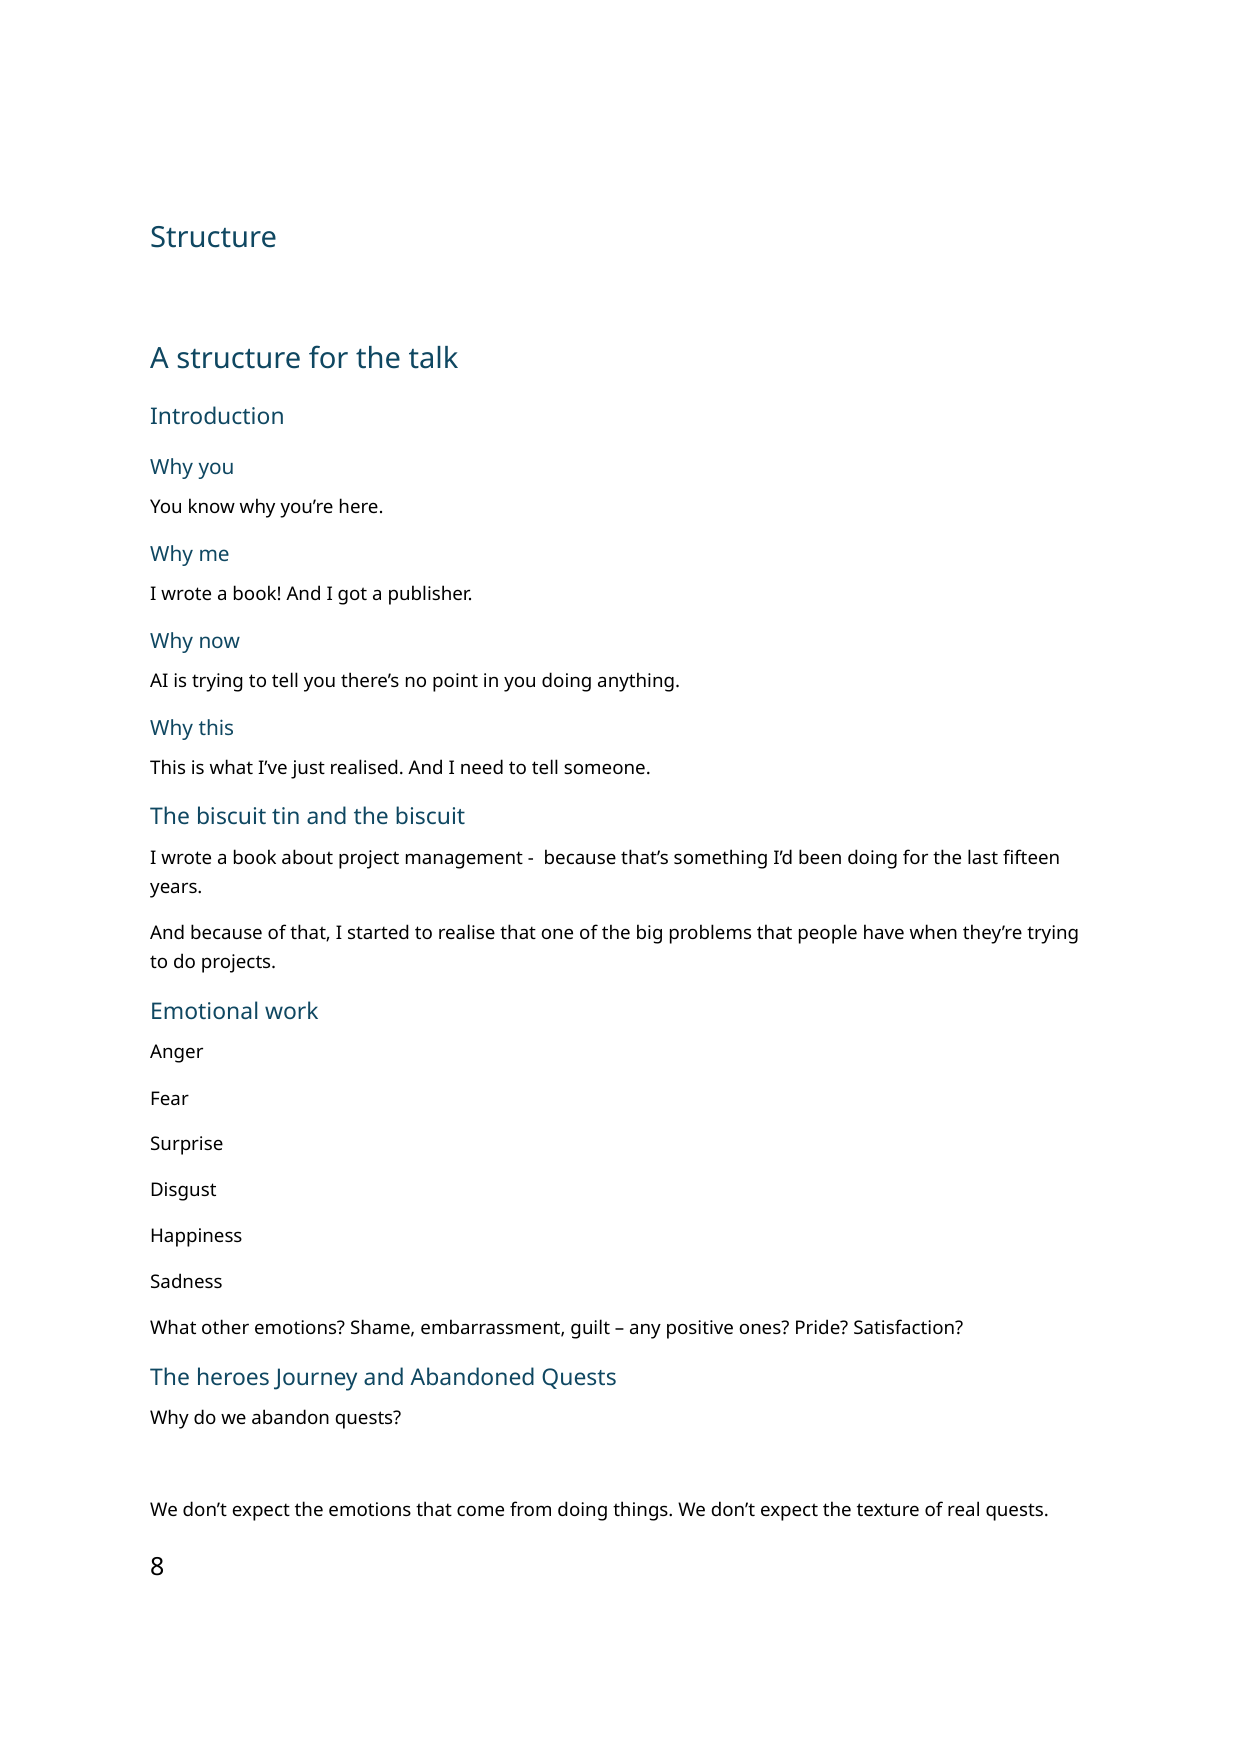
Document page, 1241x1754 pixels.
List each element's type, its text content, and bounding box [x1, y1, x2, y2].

text What other emotions? Shame, embarrassment, guilt – any positive ones? Pride? Satisfaction? [150, 1314, 1090, 1340]
text And because of that, I started to realise that one of the big problems that people have when they’re trying to do projects. [150, 919, 1090, 974]
text Happiness [150, 1223, 1090, 1248]
subtitle A structure for the talk [150, 337, 1090, 377]
text Surprise [150, 1131, 1090, 1156]
subtitle Why you [150, 452, 1090, 481]
text This is what I’ve just realised. And I need to tell someone. [150, 754, 1090, 779]
text Anger [150, 1039, 1090, 1064]
text Why do we abandon quests? [150, 1405, 1090, 1430]
text You know why you’re here. [150, 493, 1090, 519]
subtitle The biscuit tin and the biscuit [150, 800, 1090, 831]
subtitle Why now [150, 626, 1090, 654]
text Sadness [150, 1268, 1090, 1294]
subtitle The heroes Journey and Abandoned Quests [150, 1360, 1090, 1392]
subtitle Structure [150, 217, 1090, 256]
text AI is trying to tell you there’s no point in you doing anything. [150, 667, 1090, 693]
text I wrote a book! And I got a publisher. [150, 580, 1090, 606]
text We don’t expect the emotions that come from doing things. We don’t expect the texture of real quests. [150, 1497, 1090, 1522]
subtitle Introduction [150, 400, 1090, 431]
subtitle Why me [150, 539, 1090, 568]
text I wrote a book about project management - because that’s something I’d been doing for the last fifteen years. [150, 844, 1090, 899]
text Disgust [150, 1177, 1090, 1202]
text Fear [150, 1085, 1090, 1110]
subtitle Emotional work [150, 994, 1090, 1026]
subtitle Why this [150, 713, 1090, 741]
